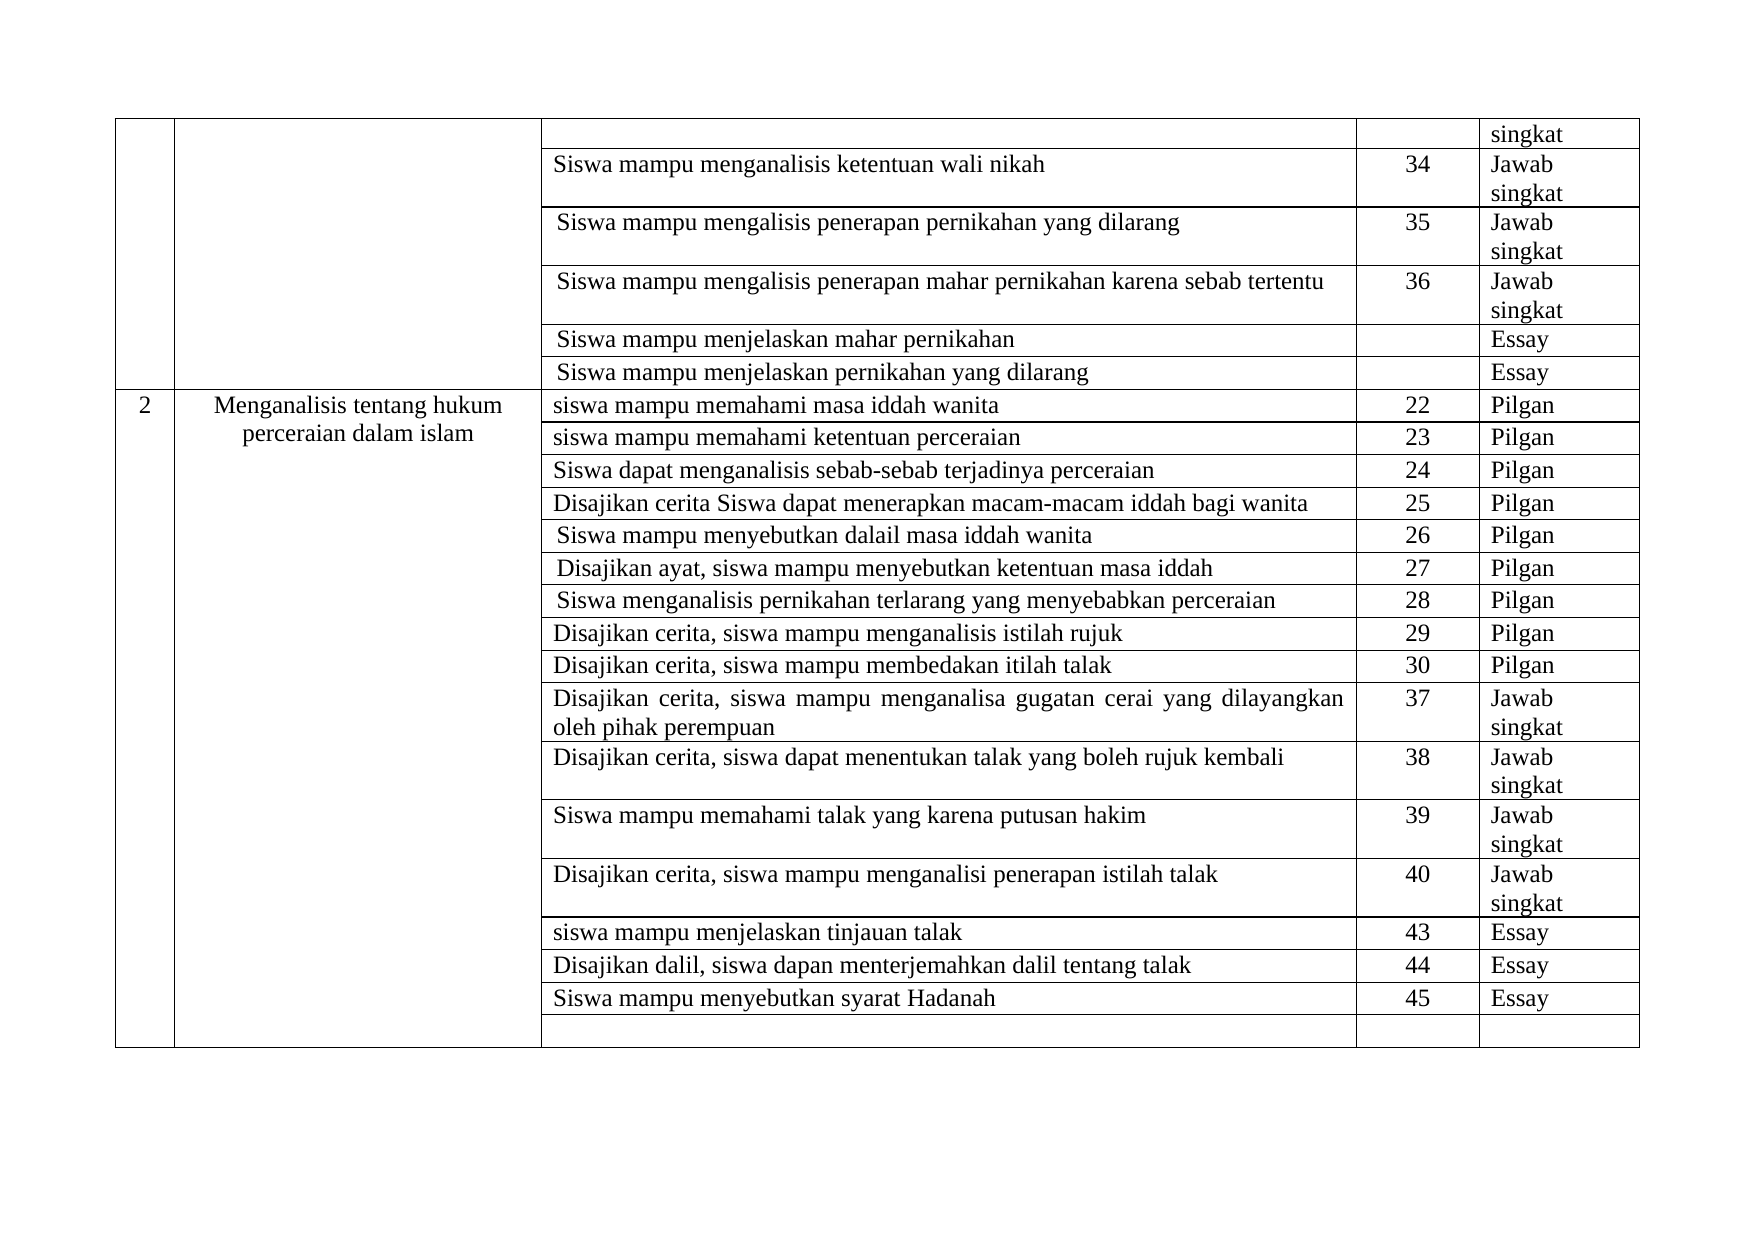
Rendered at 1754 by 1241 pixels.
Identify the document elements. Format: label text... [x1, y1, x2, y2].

table_cell Jawab singkat [1480, 119, 1639, 148]
table_cell 36 [1357, 266, 1479, 323]
table_cell Disajikan cerita, siswa mampu menganalisi penerapan istilah talak [542, 859, 1356, 916]
table_cell Pilgan [1480, 618, 1639, 649]
table_cell 39 [1357, 800, 1479, 858]
table_cell 22 [1357, 390, 1479, 421]
table_cell 44 [1357, 950, 1479, 982]
table_cell 28 [1357, 585, 1479, 617]
table_cell Pilgan [1480, 423, 1639, 454]
table_cell Siswa dapat menganalisis sebab-sebab terjadinya perceraian [542, 455, 1356, 487]
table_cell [542, 119, 1356, 148]
table_cell Disajikan ayat, siswa mampu menyebutkan ketentuan masa iddah [542, 553, 1356, 584]
table_cell Siswa mampu mengalisis penerapan pernikahan yang dilarang [542, 208, 1356, 265]
table_cell Pilgan [1480, 488, 1639, 519]
table_cell Pilgan [1480, 651, 1639, 682]
table_cell Siswa mampu menyebutkan syarat Hadanah [542, 983, 1356, 1014]
table_cell Siswa mampu menganalisis ketentuan wali nikah [542, 149, 1356, 206]
table_cell Siswa mampu menjelaskan pernikahan yang dilarang [542, 357, 1356, 389]
table_cell 29 [1357, 618, 1479, 649]
table_cell Essay [1480, 357, 1639, 389]
table_cell Jawab singkat [1480, 742, 1639, 799]
table_cell Siswa mampu menyebutkan dalail masa iddah wanita [542, 520, 1356, 552]
table_cell Jawab singkat [1480, 683, 1639, 741]
table_cell Essay [1480, 950, 1639, 982]
table_cell Disajikan cerita, siswa dapat menentukan talak yang boleh rujuk kembali [542, 742, 1356, 799]
table_cell siswa mampu memahami masa iddah wanita [542, 390, 1356, 421]
table_cell 23 [1357, 423, 1479, 454]
table_cell Jawab singkat [1480, 208, 1639, 265]
table_cell 30 [1357, 651, 1479, 682]
table_cell Pilgan [1480, 553, 1639, 584]
table_cell Disajikan cerita, siswa mampu menganalisis istilah rujuk [542, 618, 1356, 649]
table_cell Siswa mampu mengalisis penerapan mahar pernikahan karena sebab tertentu [542, 266, 1356, 323]
table_cell 40 [1357, 859, 1479, 916]
table_cell [1357, 1015, 1479, 1047]
table_cell Jawab singkat [1480, 800, 1639, 858]
table_cell [1357, 325, 1479, 356]
table_cell Pilgan [1480, 390, 1639, 421]
table_cell [1480, 1015, 1639, 1047]
table_cell 38 [1357, 742, 1479, 799]
table_cell 34 [1357, 149, 1479, 206]
table_cell Menganalisis tentang hukum perceraian dalam islam [175, 390, 541, 1047]
table_cell siswa mampu memahami ketentuan perceraian [542, 423, 1356, 454]
table_cell 45 [1357, 983, 1479, 1014]
table_cell Jawab singkat [1480, 149, 1639, 206]
table_cell Pilgan [1480, 585, 1639, 617]
table_cell 27 [1357, 553, 1479, 584]
table_cell siswa mampu menjelaskan tinjauan talak [542, 918, 1356, 949]
table_cell 25 [1357, 488, 1479, 519]
table_cell Siswa menganalisis pernikahan terlarang yang menyebabkan perceraian [542, 585, 1356, 617]
table_cell Disajikan dalil, siswa dapan menterjemahkan dalil tentang talak [542, 950, 1356, 982]
table_cell Jawab singkat [1480, 266, 1639, 323]
table_cell 26 [1357, 520, 1479, 552]
table_cell Essay [1480, 325, 1639, 356]
table_cell 2 [116, 390, 174, 1047]
table_cell Siswa mampu memahami talak yang karena putusan hakim [542, 800, 1356, 858]
table_cell Disajikan cerita, siswa mampu menganalisa gugatan cerai yang dilayangkan oleh pihak perempuan [542, 683, 1356, 741]
table_cell 43 [1357, 918, 1479, 949]
table_cell Pilgan [1480, 520, 1639, 552]
table_cell Disajikan cerita, siswa mampu membedakan itilah talak [542, 651, 1356, 682]
table_cell Essay [1480, 983, 1639, 1014]
table_cell Jawab singkat [1480, 859, 1639, 916]
table_cell 24 [1357, 455, 1479, 487]
table_cell Siswa mampu menjelaskan mahar pernikahan [542, 325, 1356, 356]
table_cell 37 [1357, 683, 1479, 741]
table_cell [1357, 357, 1479, 389]
table_cell Pilgan [1480, 455, 1639, 487]
table_cell Essay [1480, 918, 1639, 949]
table_cell 33 [1357, 119, 1479, 148]
table_cell Disajikan cerita Siswa dapat menerapkan macam-macam iddah bagi wanita [542, 488, 1356, 519]
table_cell 35 [1357, 208, 1479, 265]
table_cell [542, 1015, 1356, 1047]
